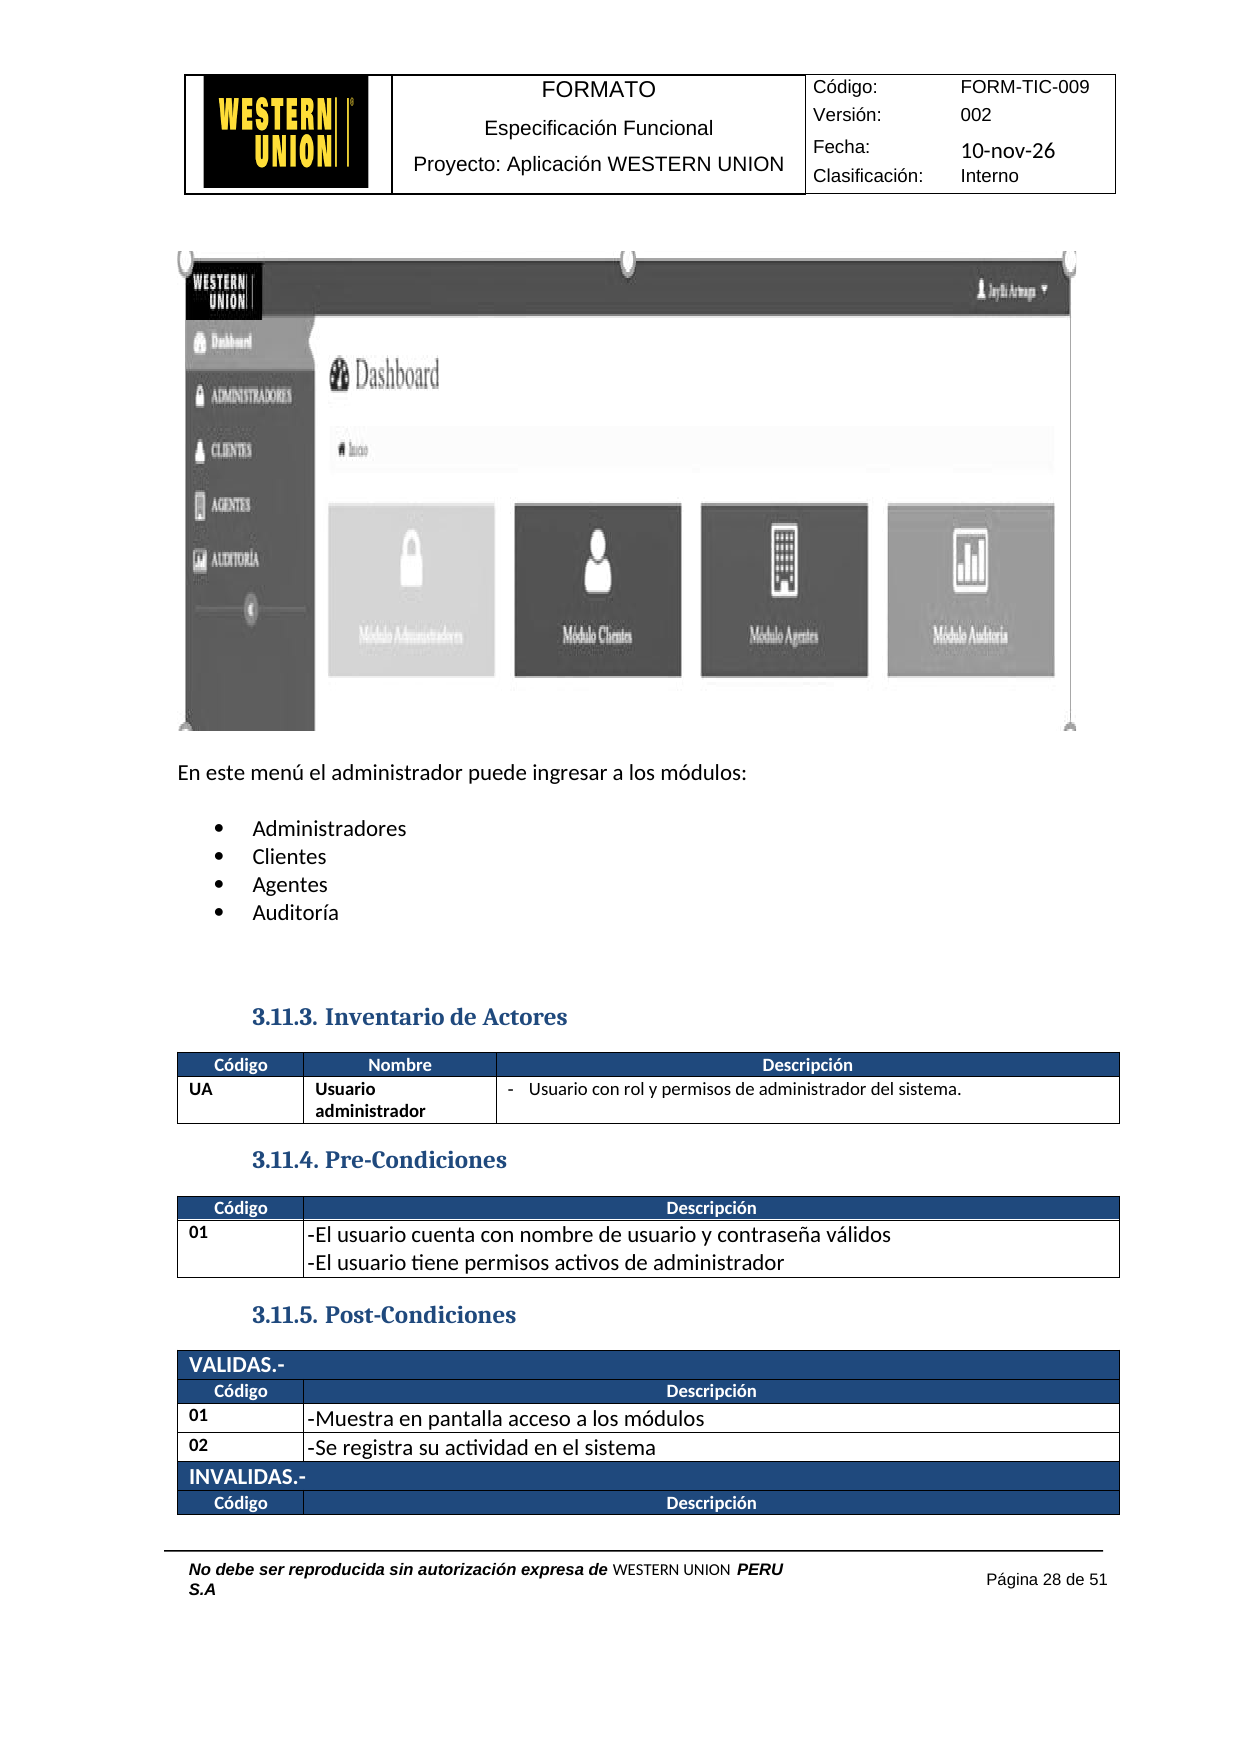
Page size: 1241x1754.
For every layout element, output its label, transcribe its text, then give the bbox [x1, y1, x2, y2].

list Clientes [215, 842, 1107, 870]
table_header Código [178, 1053, 303, 1076]
table_cell Código [178, 1380, 303, 1403]
table_cell Descripción [304, 1380, 1119, 1403]
table_cell INVALIDAS.- [178, 1462, 1119, 1490]
table_header Descripción [304, 1197, 1119, 1219]
table_cell 02 [178, 1433, 303, 1461]
table_header Nombre [304, 1053, 496, 1076]
table_cell 01 [178, 1221, 303, 1277]
table_cell Descripción [304, 1491, 1119, 1514]
picture [177, 251, 1077, 731]
table_header VALIDAS.- [178, 1351, 1119, 1379]
picture [203, 76, 369, 188]
list Administradores [215, 814, 1107, 842]
table_cell Se registra su actividad en el sistema [304, 1433, 1119, 1461]
table_cell Código [178, 1491, 303, 1514]
table_cell Usuario con rol y permisos de administrador del sistema. [497, 1077, 1119, 1122]
table_cell El usuario cuenta con nombre de usuario y contraseña válidos El usuario tiene permisos activos de administrador [304, 1221, 1119, 1277]
table_cell Muestra en pantalla acceso a los módulos [304, 1404, 1119, 1432]
table_cell Usuario administrador [304, 1077, 496, 1122]
list Agentes [215, 870, 1107, 898]
text En este menú el administrador puede ingresar a los módulos: [177, 758, 1107, 786]
table_cell 01 [178, 1404, 303, 1432]
table_cell UA [178, 1077, 303, 1122]
list Auditoría [215, 898, 1107, 926]
subtitle Post-Condiciones [252, 1301, 1107, 1329]
table_header Descripción [497, 1053, 1119, 1076]
subtitle Inventario de Actores [252, 1003, 1107, 1031]
table_header Código [178, 1197, 303, 1219]
subtitle Pre-Condiciones [252, 1146, 1107, 1175]
